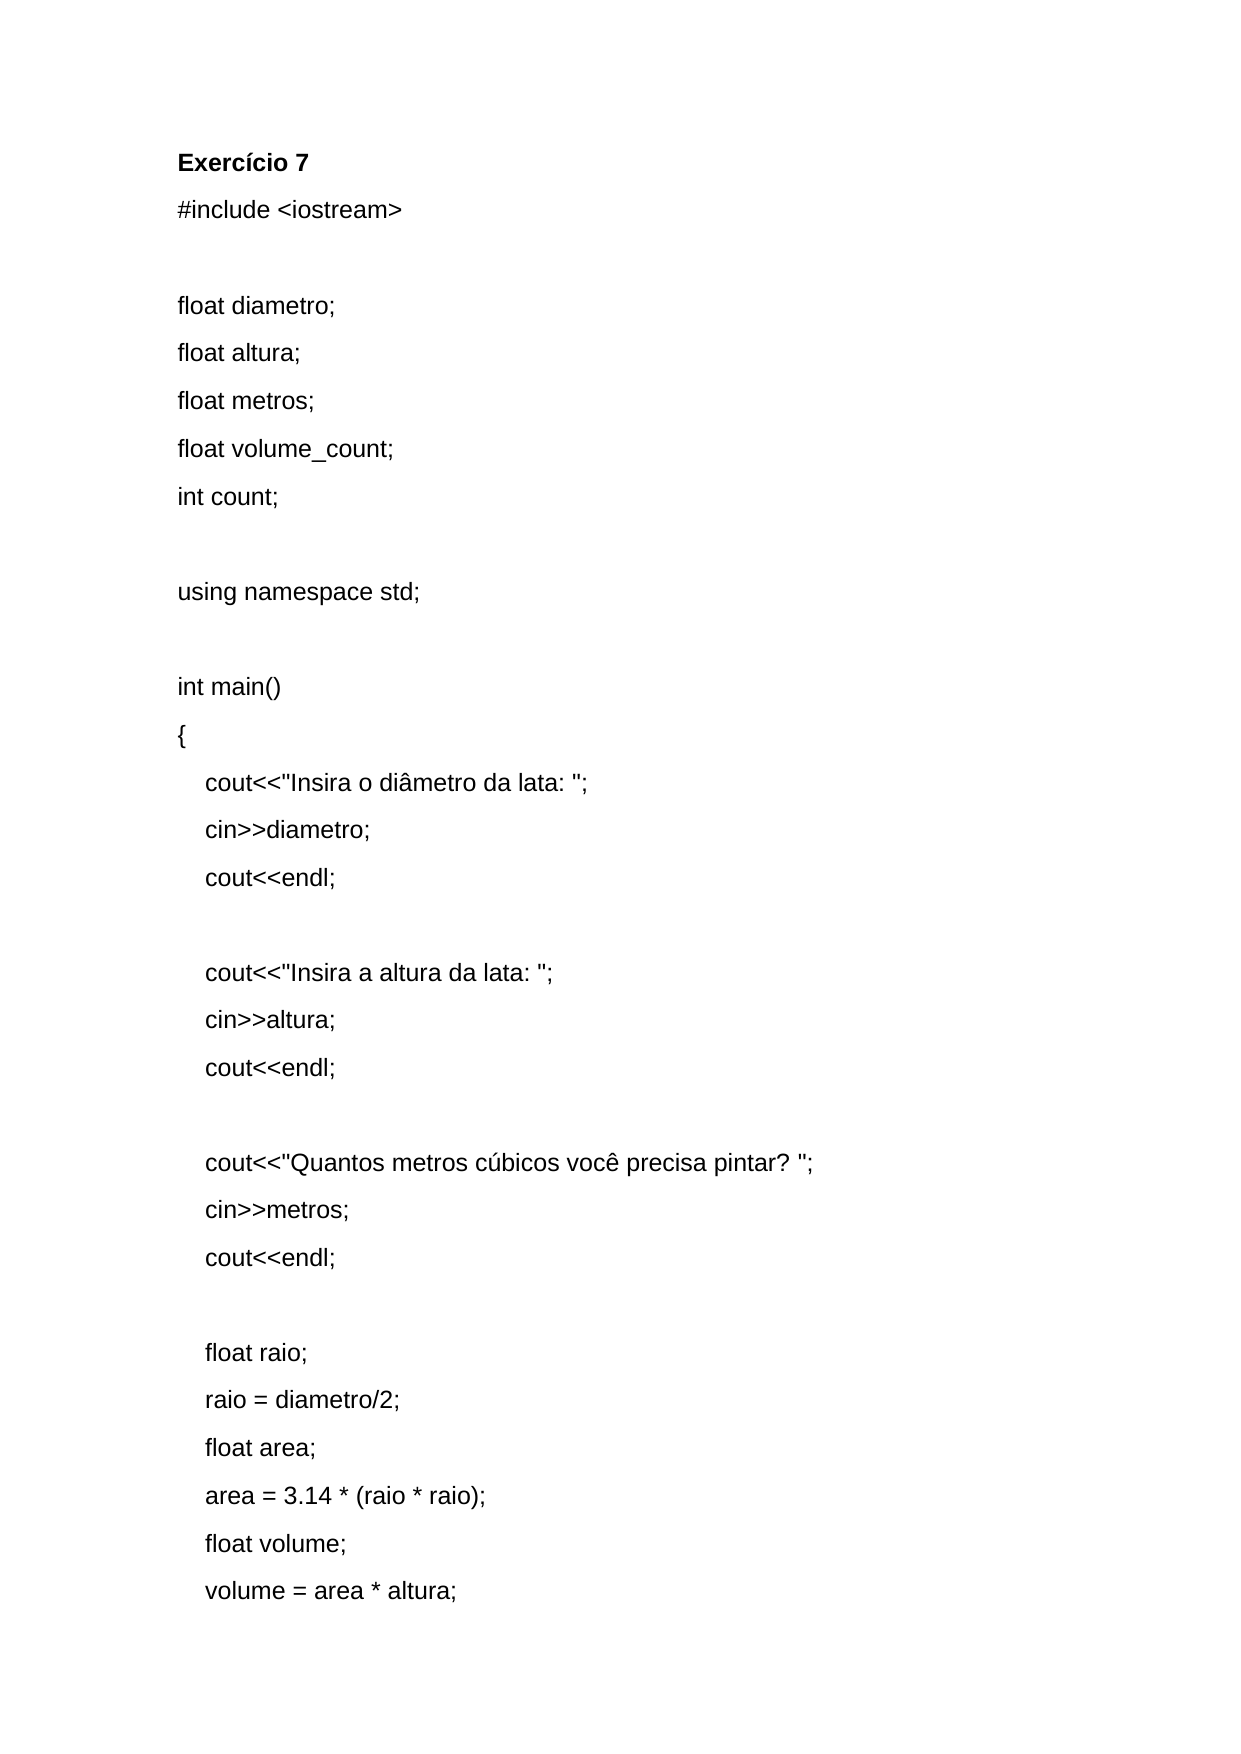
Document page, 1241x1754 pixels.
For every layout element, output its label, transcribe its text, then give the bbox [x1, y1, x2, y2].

text cout<<"Insira o diâmetro da lata: "; [177, 768, 1063, 797]
text float metros; [177, 386, 1063, 415]
text float diametro; [177, 291, 1063, 319]
text raio = diametro/2; [177, 1386, 1063, 1414]
text float volume; [177, 1529, 1063, 1557]
text { [177, 720, 1063, 749]
text area = 3.14 * (raio * raio); [177, 1481, 1063, 1510]
text float altura; [177, 338, 1063, 367]
text cout<<endl; [177, 1243, 1063, 1272]
text int main() [177, 672, 1063, 701]
text Exercício 7 [177, 148, 1063, 176]
text cin>>metros; [177, 1196, 1063, 1224]
text cout<<"Quantos metros cúbicos você precisa pintar? "; [177, 1148, 1063, 1177]
text using namespace std; [177, 577, 1063, 606]
text int count; [177, 482, 1063, 510]
text volume = area * altura; [177, 1576, 1063, 1605]
text float volume_count; [177, 434, 1063, 463]
text float raio; [177, 1338, 1063, 1367]
text #include <iostream> [177, 195, 1063, 224]
text cout<<endl; [177, 863, 1063, 892]
text cout<<endl; [177, 1053, 1063, 1082]
text float area; [177, 1433, 1063, 1462]
text cout<<"Insira a altura da lata: "; [177, 958, 1063, 987]
text cin>>altura; [177, 1006, 1063, 1034]
text cin>>diametro; [177, 816, 1063, 844]
